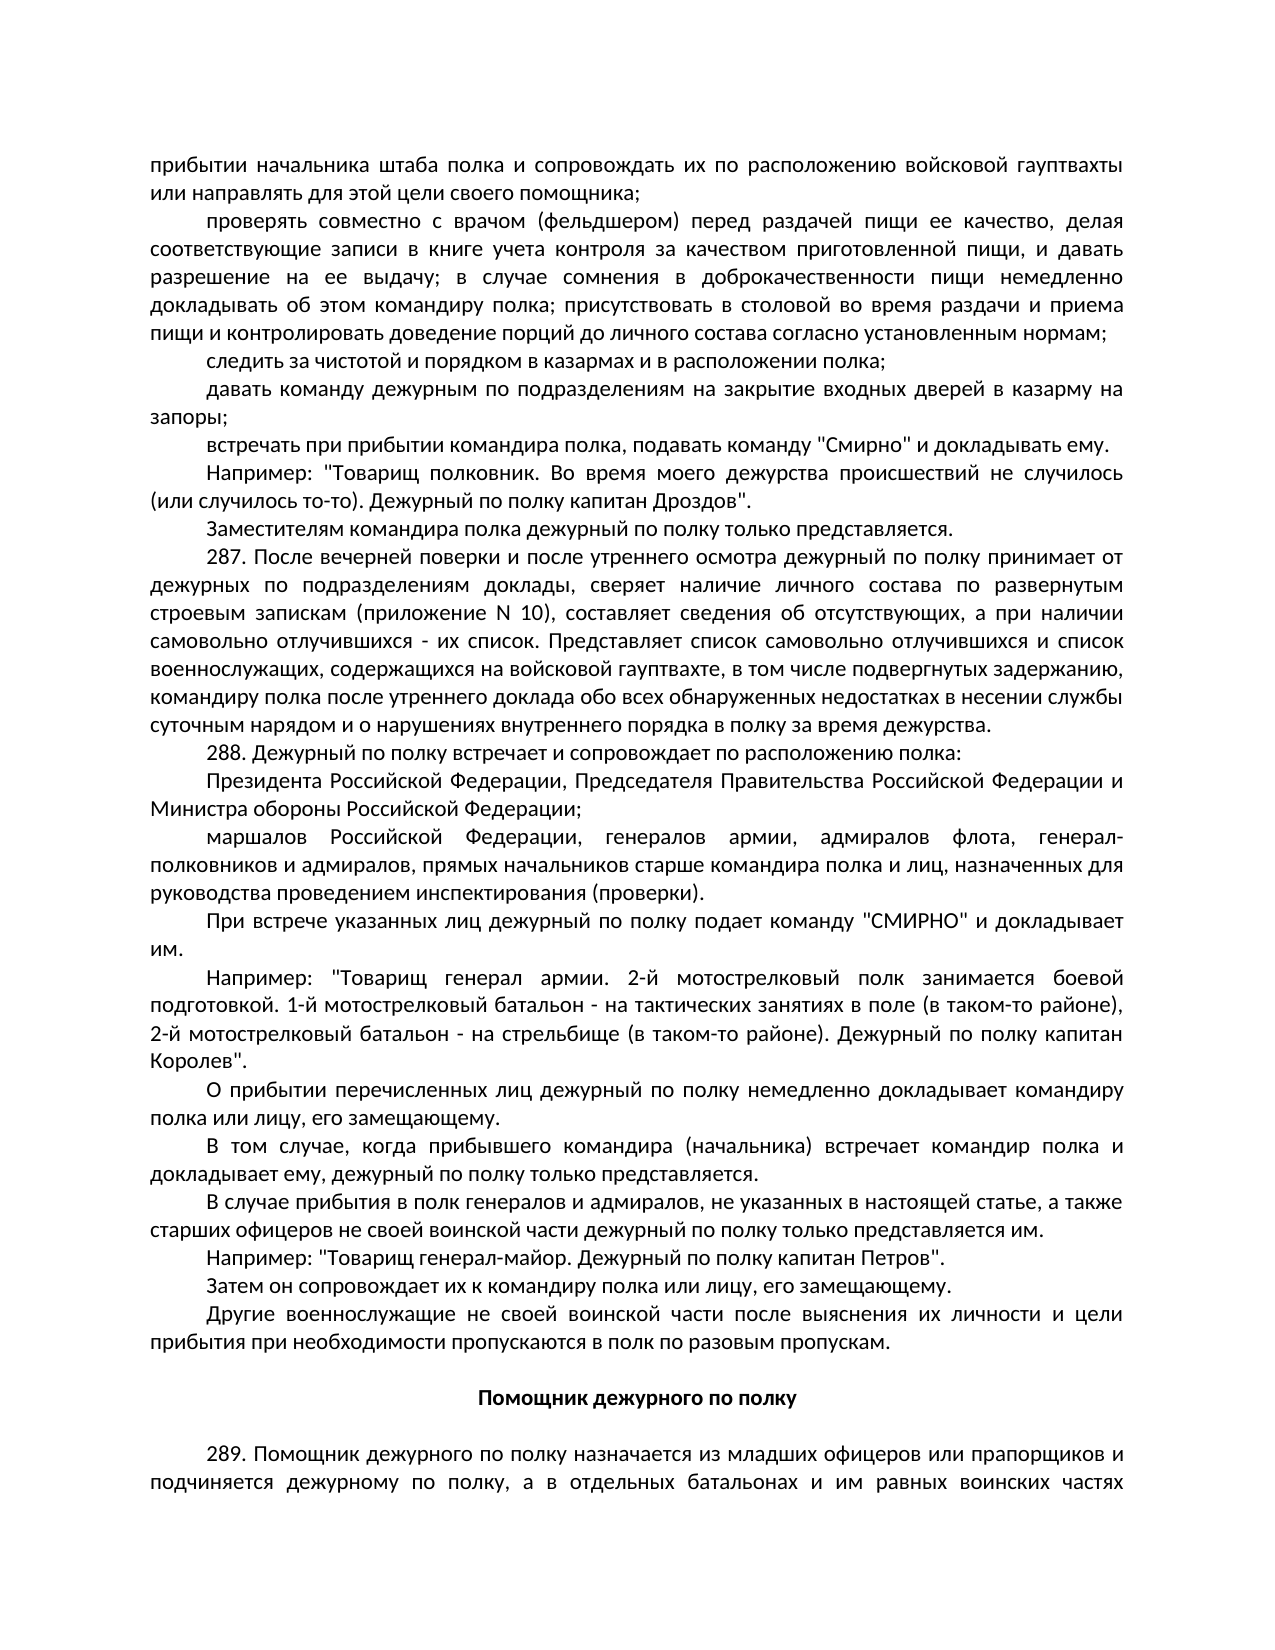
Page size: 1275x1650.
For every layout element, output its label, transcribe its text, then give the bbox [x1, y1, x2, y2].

text В том случае, когда прибывшего командира (начальника) встречает командир полка и докладывает ему, дежурный по полку только представляется. [150, 1131, 1125, 1187]
text О прибытии перечисленных лиц дежурный по полку немедленно докладывает командиру полка или лицу, его замещающему. [150, 1075, 1125, 1131]
text Например: "Товарищ генерал-майор. Дежурный по полку капитан Петров". [150, 1243, 1125, 1271]
text При встрече указанных лиц дежурный по полку подает команду "СМИРНО" и докладывает им. [150, 907, 1125, 963]
text проверять совместно с врачом (фельдшером) перед раздачей пищи ее качество, делая соответствующие записи в книге учета контроля за качеством приготовленной пищи, и давать разрешение на ее выдачу; в случае сомнения в доброкачественности пищи немедленно докладывать об этом командиру полка; присутствовать в столовой во время раздачи и приема пищи и контролировать доведение порций до личного состава согласно установленным нормам; [150, 206, 1125, 346]
text встречать при прибытии командира полка, подавать команду "Смирно" и докладывать ему. [150, 430, 1125, 458]
text следить за чистотой и порядком в казармах и в расположении полка; [150, 346, 1125, 374]
text Затем он сопровождает их к командиру полка или лицу, его замещающему. [150, 1271, 1125, 1299]
text Заместителям командира полка дежурный по полку только представляется. [150, 514, 1125, 542]
text Например: "Товарищ генерал армии. 2-й мотострелковый полк занимается боевой подготовкой. 1-й мотострелковый батальон - на тактических занятиях в поле (в таком-то районе), 2-й мотострелковый батальон - на стрельбище (в таком-то районе). Дежурный по полку капитан Королев". [150, 963, 1125, 1075]
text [150, 150, 1125, 206]
text давать команду дежурным по подразделениям на закрытие входных дверей в казарму на запоры; [150, 374, 1125, 430]
text маршалов Российской Федерации, генералов армии, адмиралов флота, генерал-полковников и адмиралов, прямых начальников старше командира полка и лиц, назначенных для руководства проведением инспектирования (проверки). [150, 822, 1125, 907]
text В случае прибытия в полк генералов и адмиралов, не указанных в настоящей статье, а также старших офицеров не своей воинской части дежурный по полку только представляется им. [150, 1187, 1125, 1243]
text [150, 1439, 1125, 1495]
text Например: "Товарищ полковник. Во время моего дежурства происшествий не случилось (или случилось то-то). Дежурный по полку капитан Дроздов". [150, 458, 1125, 514]
text 288. Дежурный по полку встречает и сопровождает по расположению полка: [150, 738, 1125, 766]
text Президента Российской Федерации, Председателя Правительства Российской Федерации и Министра обороны Российской Федерации; [150, 766, 1125, 822]
text 287. После вечерней поверки и после утреннего осмотра дежурный по полку принимает от дежурных по подразделениям доклады, сверяет наличие личного состава по развернутым строевым запискам (приложение N 10), составляет сведения об отсутствующих, а при наличии самовольно отлучившихся - их список. Представляет список самовольно отлучившихся и список военнослужащих, содержащихся на войсковой гауптвахте, в том числе подвергнутых задержанию, командиру полка после утреннего доклада обо всех обнаруженных недостатках в несении службы суточным нарядом и о нарушениях внутреннего порядка в полку за время дежурства. [150, 542, 1125, 738]
text Другие военнослужащие не своей воинской части после выяснения их личности и цели прибытия при необходимости пропускаются в полк по разовым пропускам. [150, 1299, 1125, 1355]
title Помощник дежурного по полку [150, 1383, 1125, 1411]
